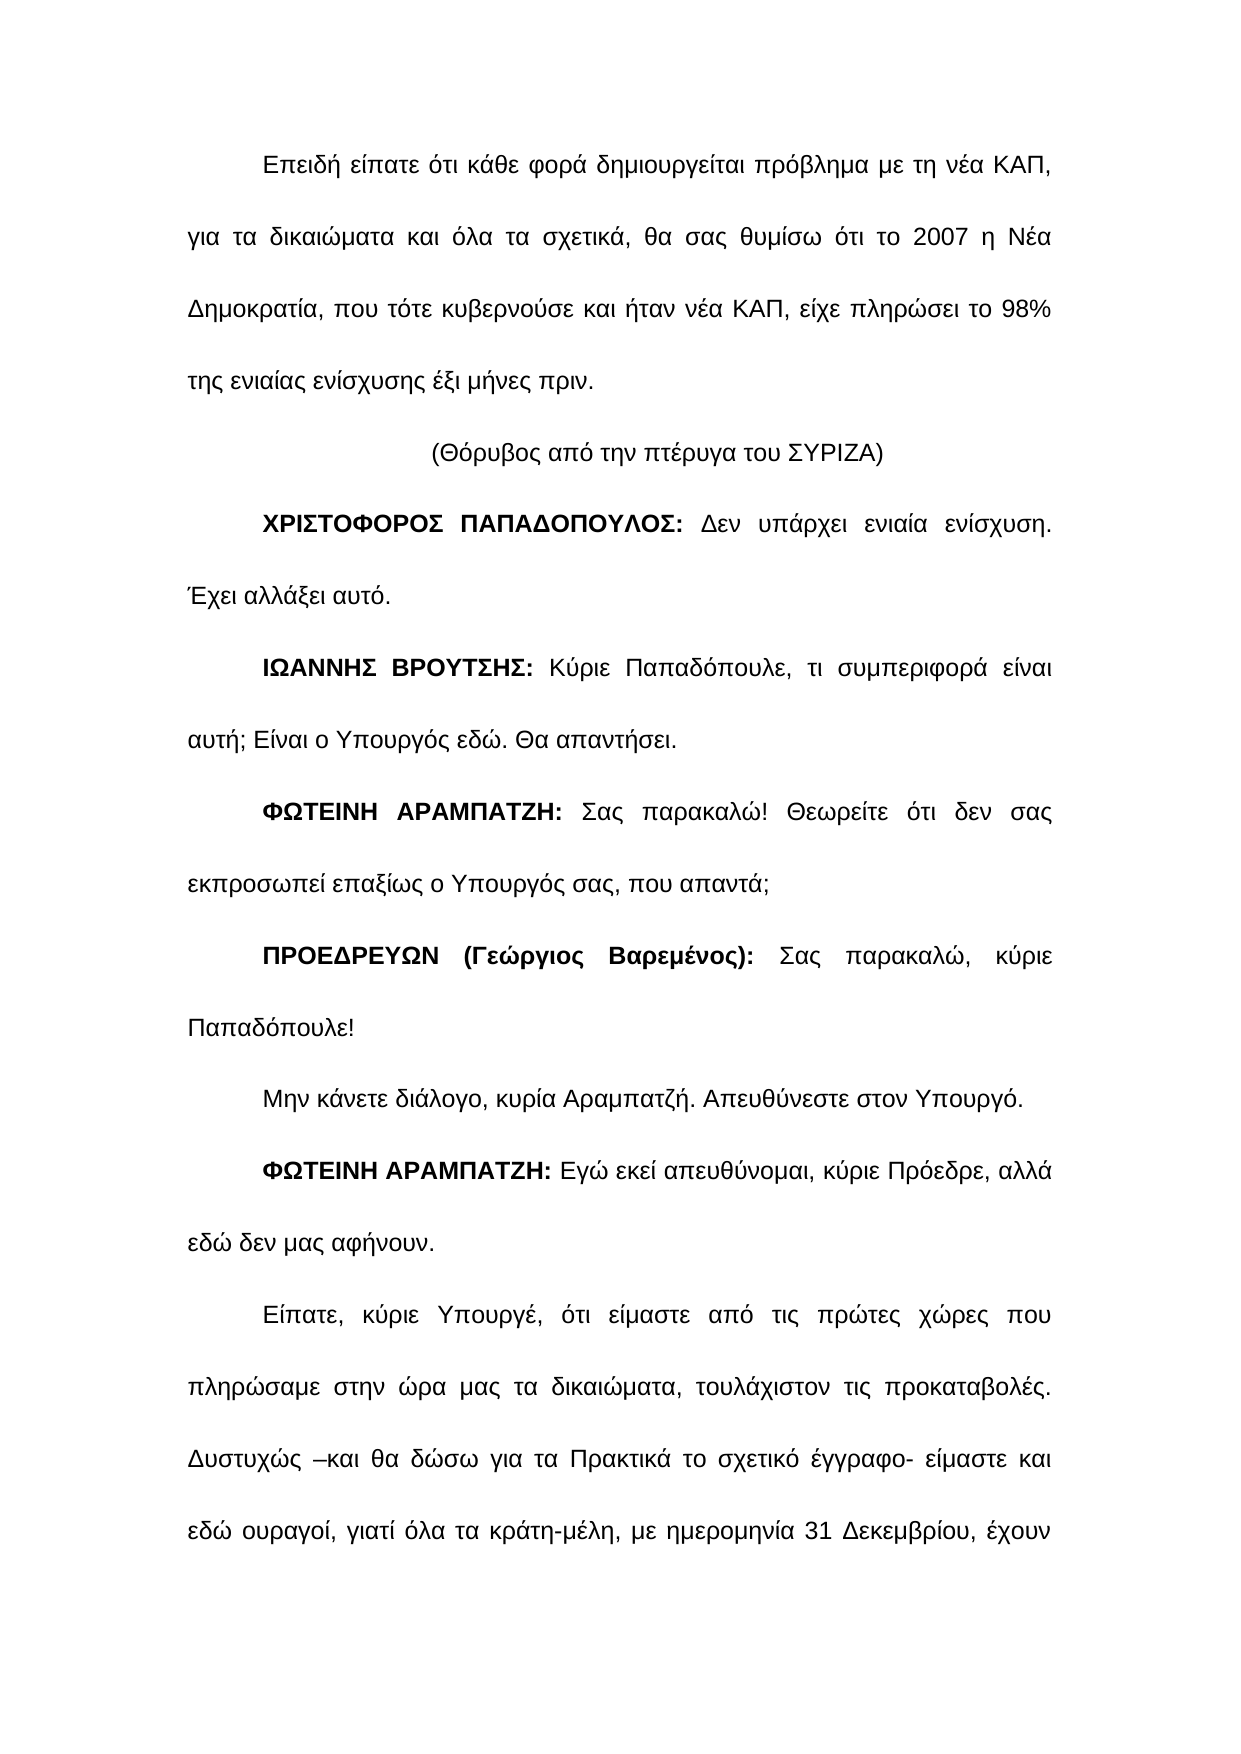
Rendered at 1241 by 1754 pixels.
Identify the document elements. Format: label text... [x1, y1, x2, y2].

text ΦΩΤΕΙΝΗ ΑΡΑΜΠΑΤΖΗ: Σας παρακαλώ! Θεωρείτε ότι δεν σας εκπροσωπεί επαξίως ο Υπουργός σας, που απαντά; [187, 797, 1053, 897]
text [187, 1300, 1053, 1544]
text ΦΩΤΕΙΝΗ ΑΡΑΜΠΑΤΖΗ: Εγώ εκεί απευθύνομαι, κύριε Πρόεδρε, αλλά εδώ δεν μας αφήνουν. [187, 1156, 1053, 1257]
text Επειδή είπατε ότι κάθε φορά δημιουργείται πρόβλημα με τη νέα ΚΑΠ, για τα δικαιώματα και όλα τα σχετικά, θα σας θυμίσω ότι το 2007 η Νέα Δημοκρατία, που τότε κυβερνούσε και ήταν νέα ΚΑΠ, είχε πληρώσει το 98% της ενιαίας ενίσχυσης έξι μήνες πριν. [187, 150, 1053, 394]
text (Θόρυβος από την πτέρυγα του ΣΥΡΙΖΑ) [187, 437, 1053, 466]
text Μην κάνετε διάλογο, κυρία Αραμπατζή. Απευθύνεστε στον Υπουργό. [187, 1084, 1053, 1113]
text ΙΩΑΝΝΗΣ ΒΡΟΥΤΣΗΣ: Κύριε Παπαδόπουλε, τι συμπεριφορά είναι αυτή; Είναι ο Υπουργός εδώ. Θα απαντήσει. [187, 653, 1053, 754]
text ΠΡΟΕΔΡΕΥΩΝ (Γεώργιος Βαρεμένος): Σας παρακαλώ, κύριε Παπαδόπουλε! [187, 941, 1053, 1041]
text ΧΡΙΣΤΟΦΟΡΟΣ ΠΑΠΑΔΟΠΟΥΛΟΣ: Δεν υπάρχει ενιαία ενίσχυση. Έχει αλλάξει αυτό. [187, 509, 1053, 610]
